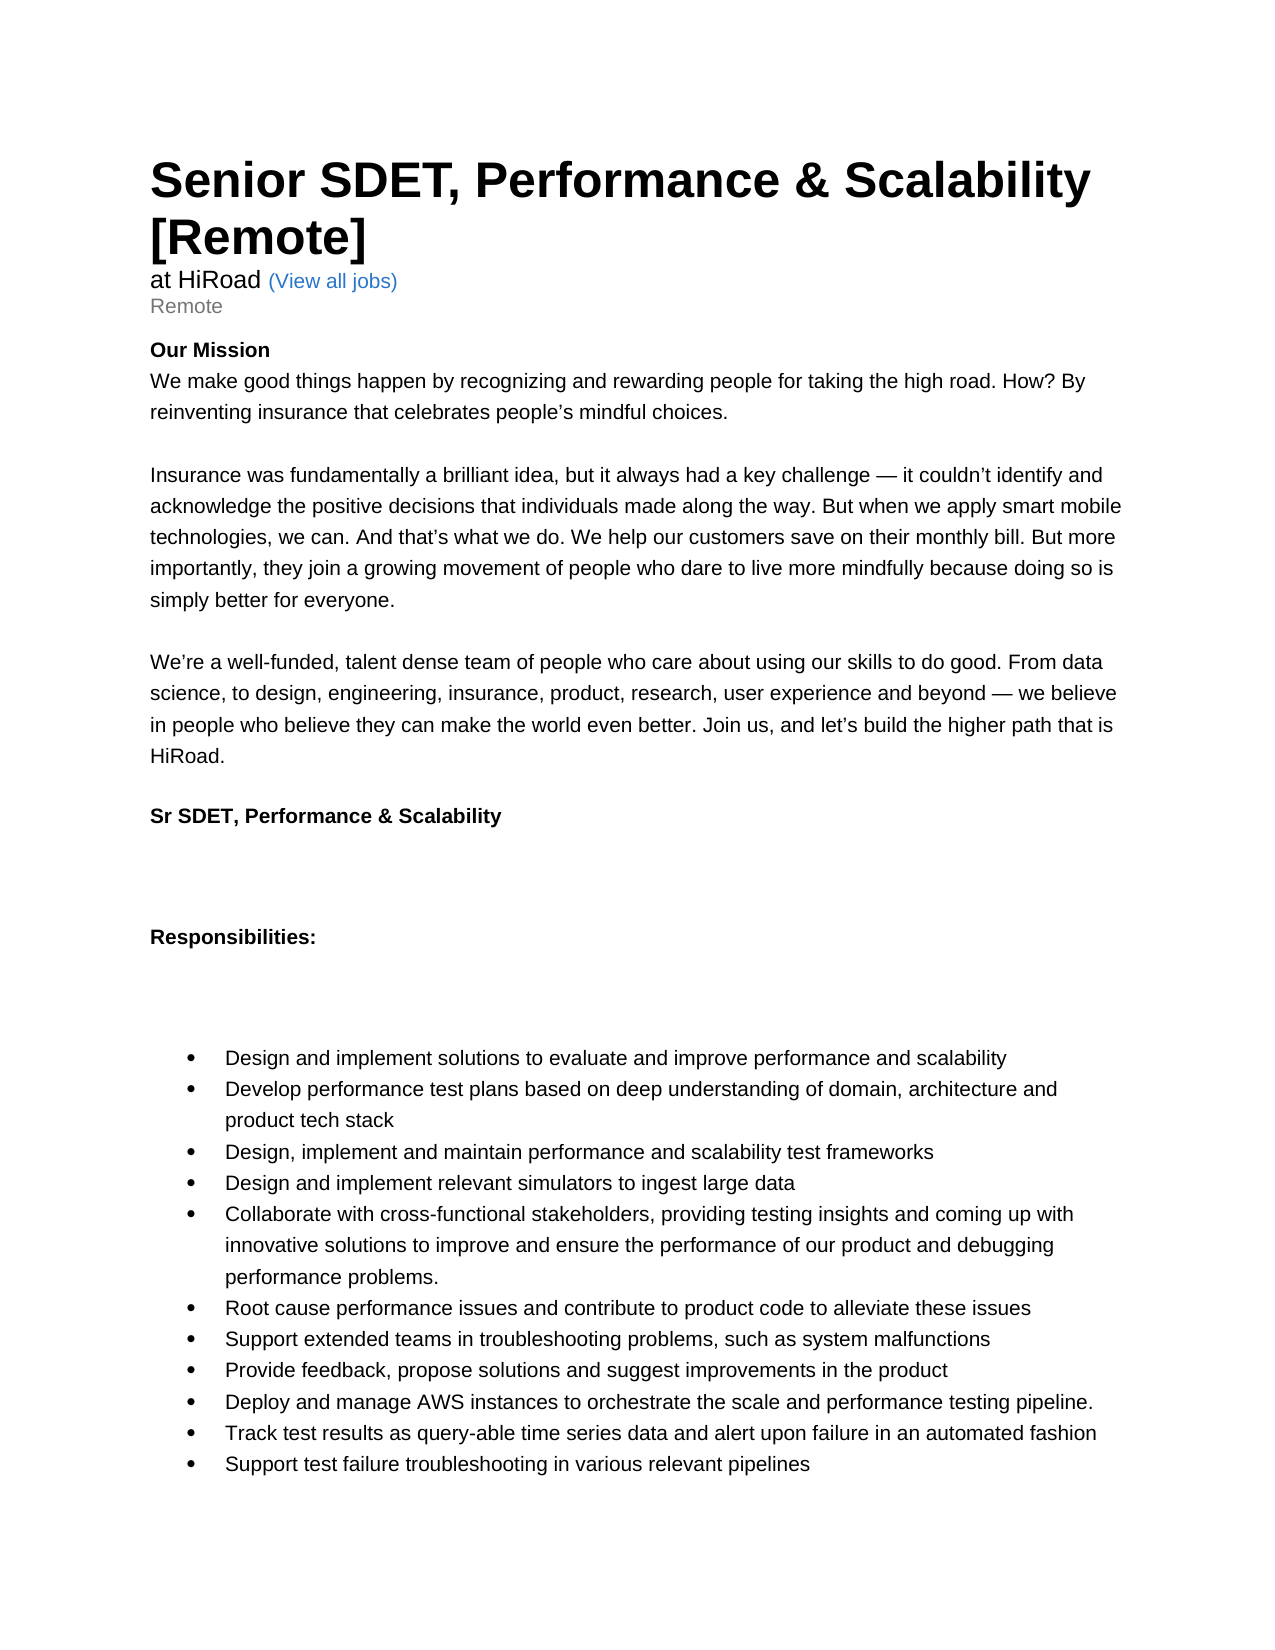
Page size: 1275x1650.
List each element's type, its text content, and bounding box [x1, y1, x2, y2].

text Our Mission [150, 330, 1125, 361]
text Responsibilities: [150, 918, 1125, 949]
list Collaborate with cross-functional stakeholders, providing testing insights and coming up with innovative solutions to improve and ensure the performance of our product and debugging performance problems. [187, 1195, 1125, 1288]
text at HiRoad (View all jobs) [150, 265, 1125, 294]
list Support extended teams in troubleshooting problems, such as system malfunctions [187, 1320, 1125, 1351]
text Sr SDET, Performance & Scalability [150, 797, 1125, 828]
list Develop performance test plans based on deep understanding of domain, architecture and product tech stack [187, 1070, 1125, 1132]
list Design and implement solutions to evaluate and improve performance and scalability [187, 1038, 1125, 1070]
text Insurance was fundamentally a brilliant idea, but it always had a key challenge — it couldn’t identify and acknowledge the positive decisions that individuals made along the way. But when we apply smart mobile technologies, we can. And that’s what we do. We help our customers save on their monthly bill. But more importantly, they join a growing movement of people who dare to live more mindfully because doing so is simply better for everyone. [150, 455, 1125, 611]
list Root cause performance issues and contribute to product code to alleviate these issues [187, 1288, 1125, 1320]
text Remote [150, 294, 1125, 318]
text We’re a well-funded, talent dense team of people who care about using our skills to do good. From data science, to design, engineering, insurance, product, research, user experience and beyond — we believe in people who believe they can make the world even better. Join us, and let’s build the higher path that is HiRoad. [150, 643, 1125, 768]
list Design and implement relevant simulators to ingest large data [187, 1163, 1125, 1195]
text We make good things happen by recognizing and rewarding people for taking the high road. How? By reinventing insurance that celebrates people’s mindful choices. [150, 361, 1125, 424]
list Track test results as query-able time series data and alert upon failure in an automated fashion [187, 1413, 1125, 1445]
list Support test failure troubleshooting in various relevant pipelines [187, 1445, 1125, 1476]
list Design, implement and maintain performance and scalability test frameworks [187, 1132, 1125, 1163]
list Provide feedback, propose solutions and suggest improvements in the product [187, 1351, 1125, 1382]
list Deploy and manage AWS instances to orchestrate the scale and performance testing pipeline. [187, 1382, 1125, 1413]
text Senior SDET, Performance & Scalability [Remote] [150, 150, 1125, 265]
